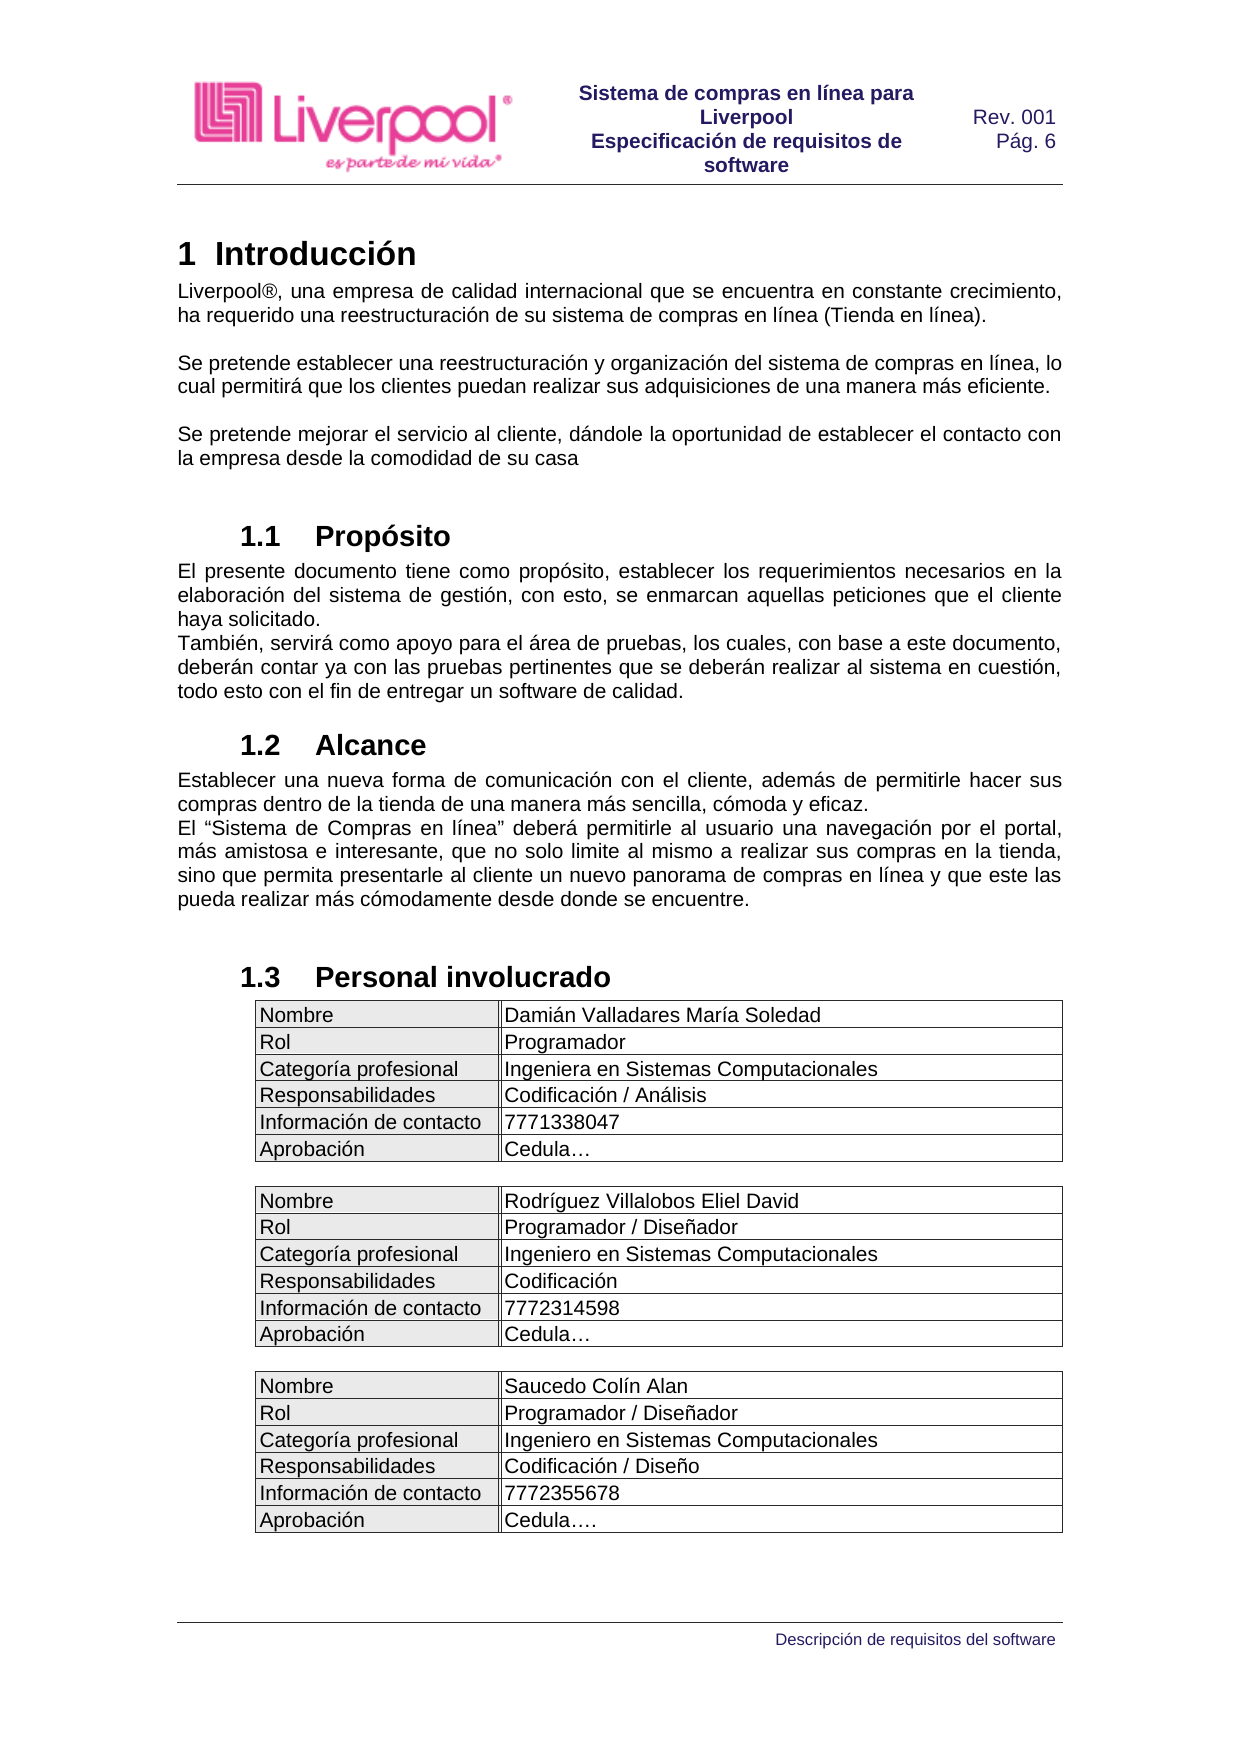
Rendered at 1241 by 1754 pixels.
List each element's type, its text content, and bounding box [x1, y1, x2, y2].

table_cell Categoría profesional [256, 1240, 498, 1266]
text Se pretende mejorar el servicio al cliente, dándole la oportunidad de establecer el contacto con la empresa desde la comodidad de su casa [177, 422, 1063, 470]
table_cell Cedula…. [502, 1506, 1062, 1532]
table_header Rodríguez Villalobos Eliel David [502, 1187, 1062, 1212]
table_cell Información de contacto [256, 1479, 498, 1505]
text Establecer una nueva forma de comunicación con el cliente, además de permitirle hacer sus compras dentro de la tienda de una manera más sencilla, cómoda y eficaz. [177, 767, 1063, 815]
table_cell Ingeniera en Sistemas Computacionales [502, 1055, 1062, 1080]
subtitle Alcance [240, 728, 1063, 761]
table_cell 7771338047 [502, 1108, 1062, 1134]
table_header Damián Valladares María Soledad [502, 1001, 1062, 1027]
table_cell Aprobación [256, 1506, 498, 1532]
table_cell Responsabilidades [256, 1081, 498, 1107]
table_cell Ingeniero en Sistemas Computacionales [502, 1426, 1062, 1452]
table_cell Aprobación [256, 1135, 498, 1161]
table_cell Responsabilidades [256, 1453, 498, 1478]
subtitle Propósito [240, 519, 1063, 553]
table_header Nombre [256, 1187, 498, 1212]
text Se pretende establecer una reestructuración y organización del sistema de compras en línea, lo cual permitirá que los clientes puedan realizar sus adquisiciones de una manera más eficiente. [177, 350, 1063, 398]
table_cell Información de contacto [256, 1108, 498, 1134]
table_cell Programador / Diseñador [502, 1399, 1062, 1425]
table_cell Rol [256, 1214, 498, 1239]
table_cell Cedula… [502, 1321, 1062, 1346]
table_cell Codificación / Análisis [502, 1081, 1062, 1107]
table_header Nombre [256, 1001, 498, 1027]
text También, servirá como apoyo para el área de pruebas, los cuales, con base a este documento, deberán contar ya con las pruebas pertinentes que se deberán realizar al sistema en cuestión, todo esto con el fin de entregar un software de calidad. [177, 631, 1063, 703]
table_cell Rol [256, 1399, 498, 1425]
table_header Saucedo Colín Alan [502, 1372, 1062, 1398]
text El “Sistema de Compras en línea” deberá permitirle al usuario una navegación por el portal, más amistosa e interesante, que no solo limite al mismo a realizar sus compras en la tienda, sino que permita presentarle al cliente un nuevo panorama de compras en línea y que este las pueda realizar más cómodamente desde donde se encuentre. [177, 815, 1063, 911]
table_cell Ingeniero en Sistemas Computacionales [502, 1240, 1062, 1266]
table_cell Información de contacto [256, 1294, 498, 1319]
table_cell 7772355678 [502, 1479, 1062, 1505]
text El presente documento tiene como propósito, establecer los requerimientos necesarios en la elaboración del sistema de gestión, con esto, se enmarcan aquellas peticiones que el cliente haya solicitado. [177, 559, 1063, 631]
table_cell Programador [502, 1028, 1062, 1053]
table_cell Aprobación [256, 1321, 498, 1346]
table_cell Categoría profesional [256, 1426, 498, 1452]
table_cell Categoría profesional [256, 1055, 498, 1080]
table_cell Rol [256, 1028, 498, 1053]
table_cell Responsabilidades [256, 1267, 498, 1293]
table_cell Codificación / Diseño [502, 1453, 1062, 1478]
subtitle Personal involucrado [240, 960, 1063, 994]
subtitle Introducción [177, 234, 1063, 272]
picture [184, 81, 544, 174]
table_cell Cedula… [502, 1135, 1062, 1161]
table_cell Programador / Diseñador [502, 1214, 1062, 1239]
table_cell Codificación [502, 1267, 1062, 1293]
table_header Nombre [256, 1372, 498, 1398]
table_cell 7772314598 [502, 1294, 1062, 1319]
text Liverpool®, una empresa de calidad internacional que se encuentra en constante crecimiento, ha requerido una reestructuración de su sistema de compras en línea (Tienda en línea). [177, 278, 1063, 326]
